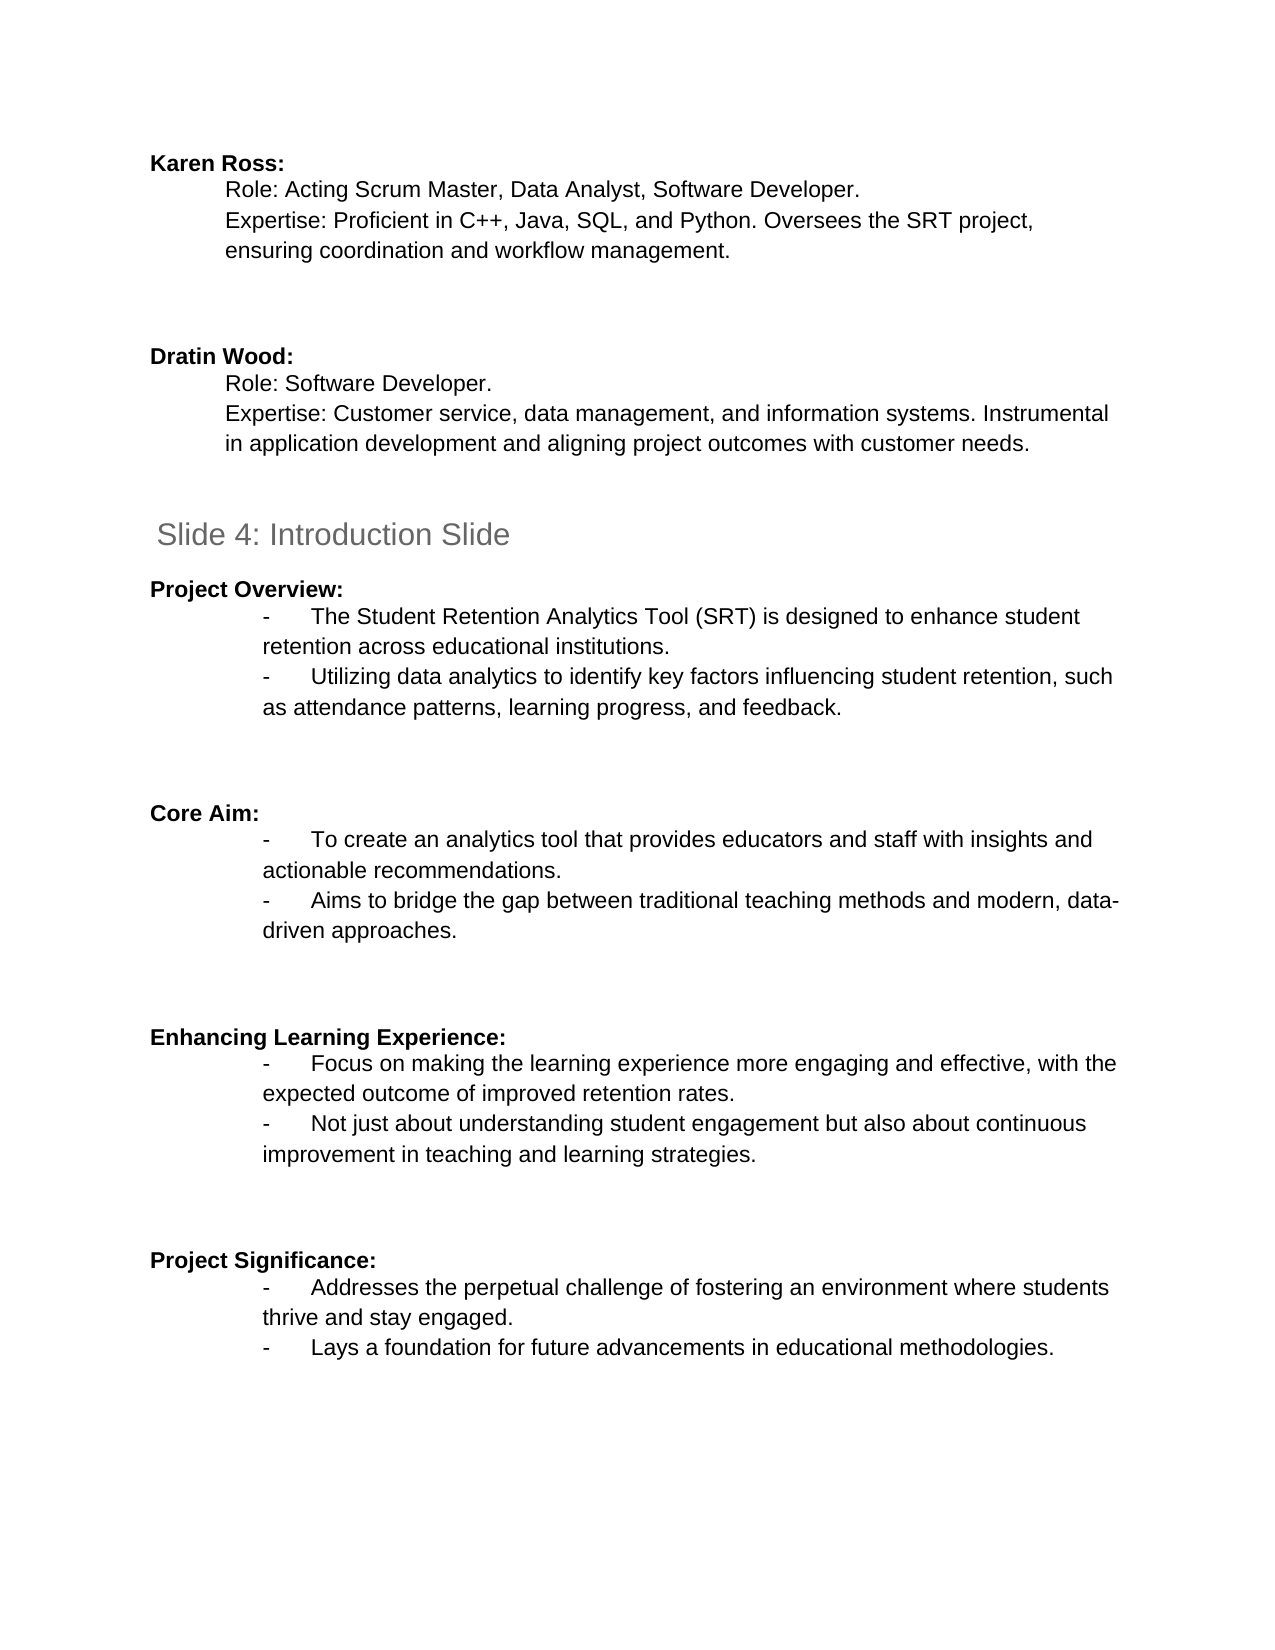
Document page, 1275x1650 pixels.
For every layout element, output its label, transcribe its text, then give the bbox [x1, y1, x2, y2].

text Slide 4: Introduction Slide [150, 516, 1125, 551]
text Project Overview: [150, 576, 1125, 603]
text Dratin Wood: [150, 343, 1125, 370]
text - To create an analytics tool that provides educators and staff with insights and actionable recommendations. [262, 826, 1125, 883]
text - Focus on making the learning experience more engaging and effective, with the expected outcome of improved retention rates. [262, 1050, 1125, 1106]
text Expertise: Proficient in C++, Java, SQL, and Python. Oversees the SRT project, ensuring coordination and workflow management. [225, 207, 1125, 263]
text - Addresses the perpetual challenge of fostering an environment where students thrive and stay engaged. [262, 1273, 1125, 1330]
text Role: Software Developer. [225, 370, 1125, 396]
text Enhancing Learning Experience: [150, 1023, 1125, 1050]
text Core Aim: [150, 800, 1125, 826]
text - The Student Retention Analytics Tool (SRT) is designed to enhance student retention across educational institutions. [262, 603, 1125, 659]
text Karen Ross: [150, 150, 1125, 176]
text - Lays a foundation for future advancements in educational methodologies. [262, 1334, 1125, 1360]
text - Utilizing data analytics to identify key factors influencing student retention, such as attendance patterns, learning progress, and feedback. [262, 663, 1125, 720]
text Role: Acting Scrum Master, Data Analyst, Software Developer. [225, 176, 1125, 203]
text Expertise: Customer service, data management, and information systems. Instrumental in application development and aligning project outcomes with customer needs. [225, 400, 1125, 456]
text - Aims to bridge the gap between traditional teaching methods and modern, data-driven approaches. [262, 887, 1125, 943]
text Project Significance: [150, 1247, 1125, 1273]
text - Not just about understanding student engagement but also about continuous improvement in teaching and learning strategies. [262, 1110, 1125, 1167]
